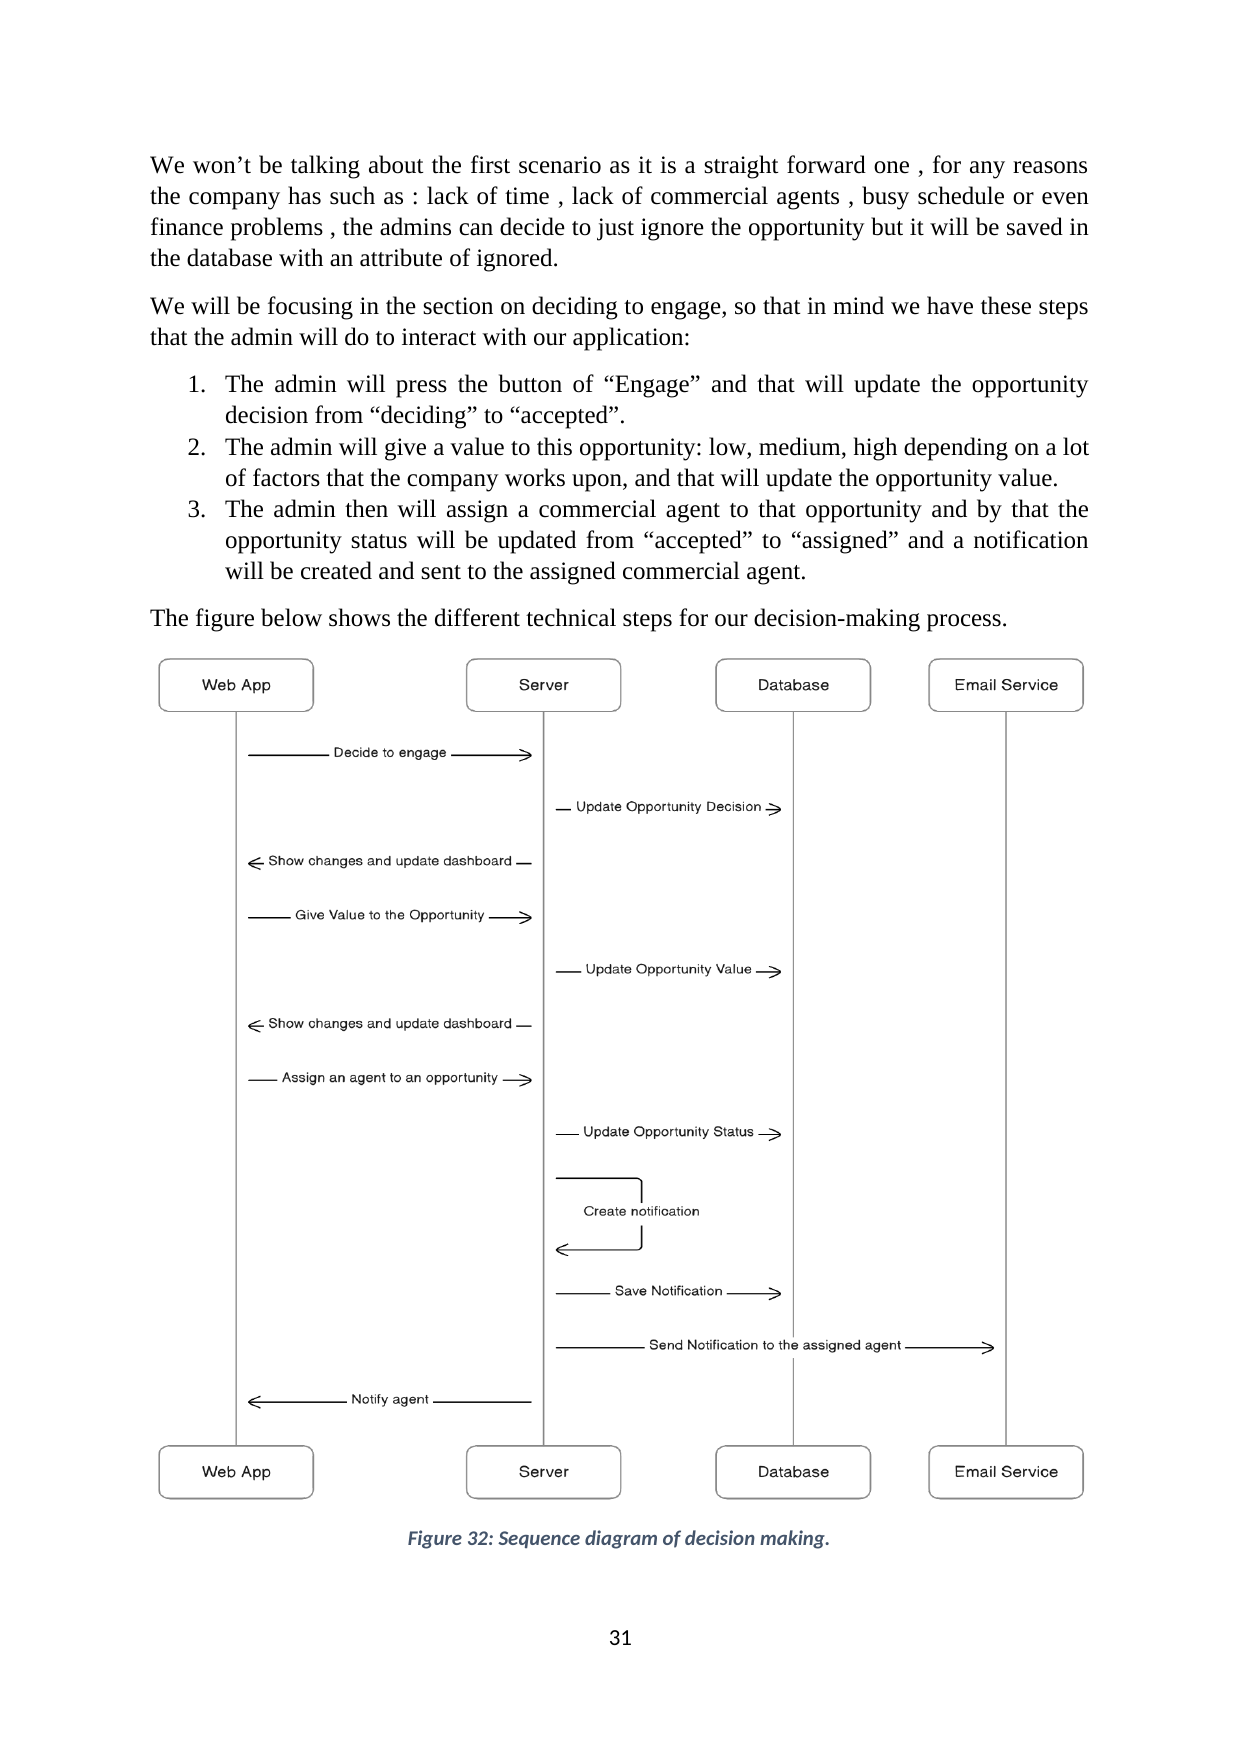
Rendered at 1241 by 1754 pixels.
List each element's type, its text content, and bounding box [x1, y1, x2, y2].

text Figure 32: Sequence diagram of decision making. [150, 1525, 1090, 1551]
list The admin will give a value to this opportunity: low, medium, high depending on a lot of factors that the company works upon, and that will update the opportunity value. [187, 432, 1090, 491]
list The admin will press the button of “Engage” and that will update the opportunity decision from “deciding” to “accepted”. [187, 369, 1090, 429]
text The figure below shows the different technical steps for our decision-making process. [150, 603, 1090, 632]
list The admin then will assign a commercial agent to that opportunity and by that the opportunity status will be updated from “accepted” to “assigned” and a notification will be created and sent to the assigned commercial agent. [187, 494, 1090, 584]
picture [150, 651, 1093, 1507]
text We won’t be talking about the first scenario as it is a straight forward one , for any reasons the company has such as : lack of time , lack of commercial agents , busy schedule or even finance problems , the admins can decide to just ignore the opportunity but it will be saved in the database with an attribute of ignored. [150, 150, 1090, 272]
text We will be focusing in the section on deciding to engage, so that in mind we have these steps that the admin will do to interact with our application: [150, 291, 1090, 351]
